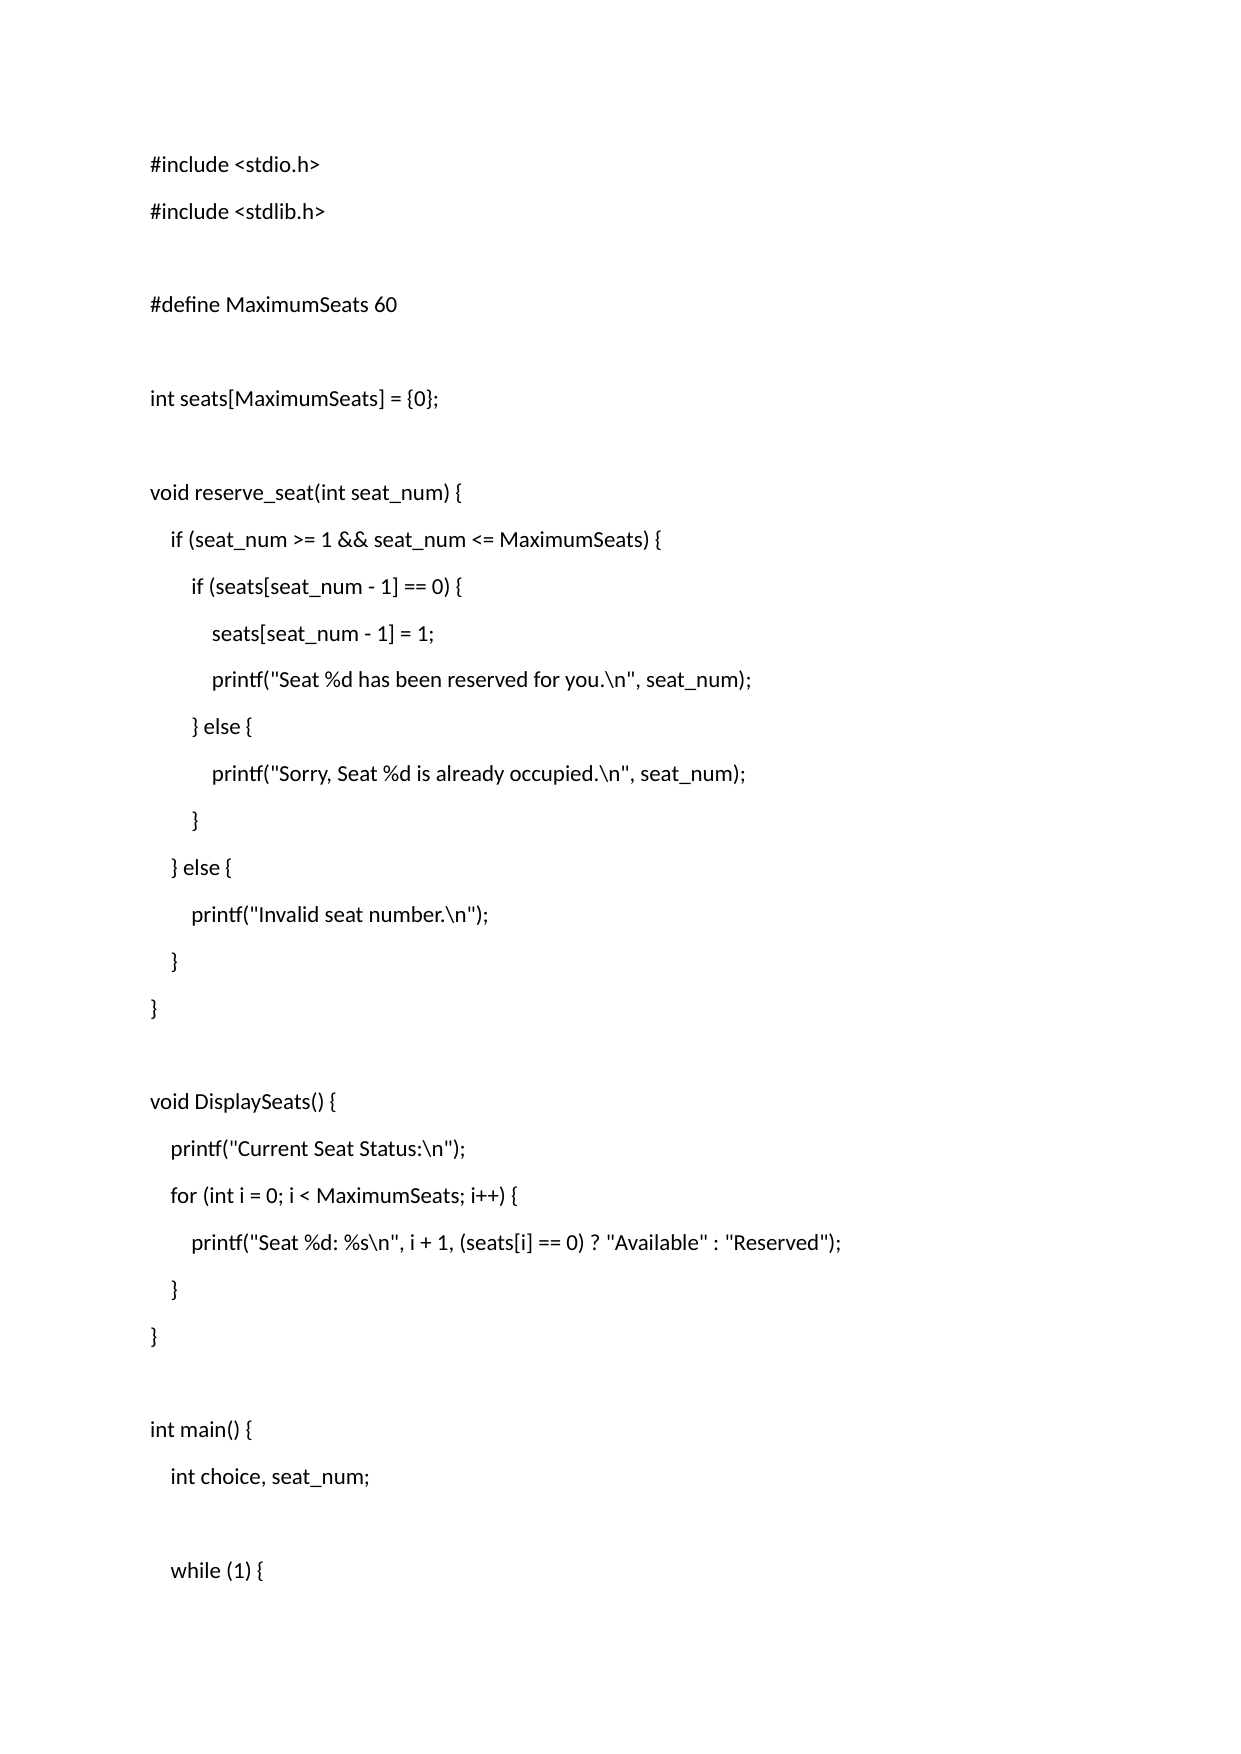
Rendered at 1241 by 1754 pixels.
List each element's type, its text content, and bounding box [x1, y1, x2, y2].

text } [150, 1322, 1090, 1350]
text int seats[MaximumSeats] = {0}; [150, 384, 1090, 412]
text for (int i = 0; i < MaximumSeats; i++) { [150, 1181, 1090, 1209]
text } [150, 994, 1090, 1022]
text } else { [150, 712, 1090, 741]
text #include <stdio.h> [150, 150, 1090, 178]
text } [150, 1275, 1090, 1303]
text } [150, 806, 1090, 834]
text seats[seat_num - 1] = 1; [150, 619, 1090, 647]
text int choice, seat_num; [150, 1462, 1090, 1491]
text if (seat_num >= 1 && seat_num <= MaximumSeats) { [150, 525, 1090, 553]
text printf("Current Seat Status:\n"); [150, 1134, 1090, 1162]
text printf("Seat %d: %s\n", i + 1, (seats[i] == 0) ? "Available" : "Reserved"); [150, 1228, 1090, 1256]
text } else { [150, 853, 1090, 881]
text } [150, 947, 1090, 975]
text void reserve_seat(int seat_num) { [150, 478, 1090, 506]
text void DisplaySeats() { [150, 1087, 1090, 1116]
text printf("Sorry, Seat %d is already occupied.\n", seat_num); [150, 759, 1090, 787]
text while (1) { [150, 1556, 1090, 1584]
text if (seats[seat_num - 1] == 0) { [150, 572, 1090, 600]
text int main() { [150, 1416, 1090, 1444]
text printf("Invalid seat number.\n"); [150, 900, 1090, 928]
text #define MaximumSeats 60 [150, 291, 1090, 319]
text printf("Seat %d has been reserved for you.\n", seat_num); [150, 666, 1090, 694]
text #include <stdlib.h> [150, 197, 1090, 225]
